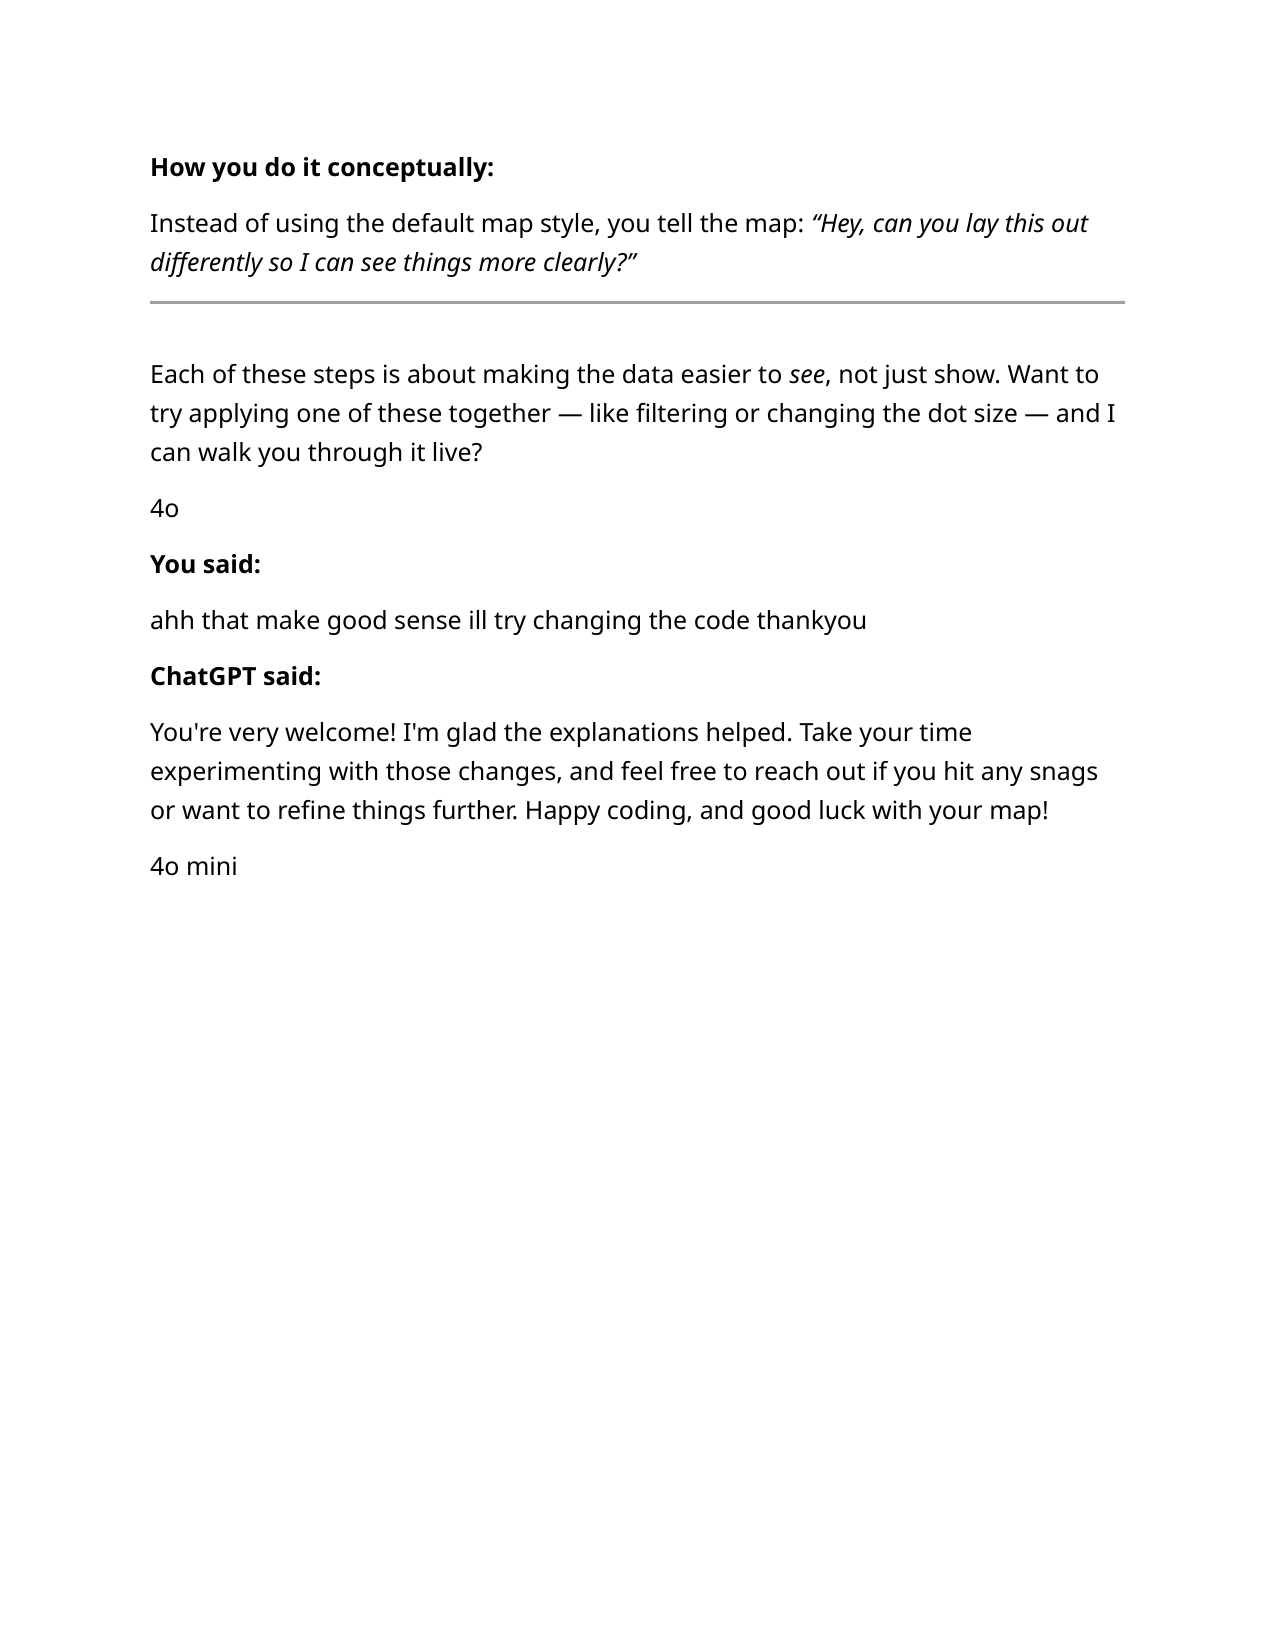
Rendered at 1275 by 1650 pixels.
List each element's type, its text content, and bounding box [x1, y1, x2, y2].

text 4o [150, 491, 1125, 525]
text Each of these steps is about making the data easier to see, not just show. Want to try applying one of these together — like filtering or changing the dot size — and I can walk you through it live? [150, 357, 1125, 469]
text 4o mini [150, 848, 1125, 882]
text ahh that make good sense ill try changing the code thankyou [150, 602, 1125, 637]
text You're very welcome! I'm glad the explanations helped. Take your time experimenting with those changes, and feel free to reach out if you hit any snags or want to refine things further. Happy coding, and good luck with your map! [150, 714, 1125, 827]
text ChatGPT said: [150, 658, 1125, 692]
text Instead of using the default map style, you tell the map: “Hey, can you lay this out differently so I can see things more clearly?” [150, 206, 1125, 279]
text You said: [150, 547, 1125, 581]
text How you do it conceptually: [150, 150, 1125, 184]
